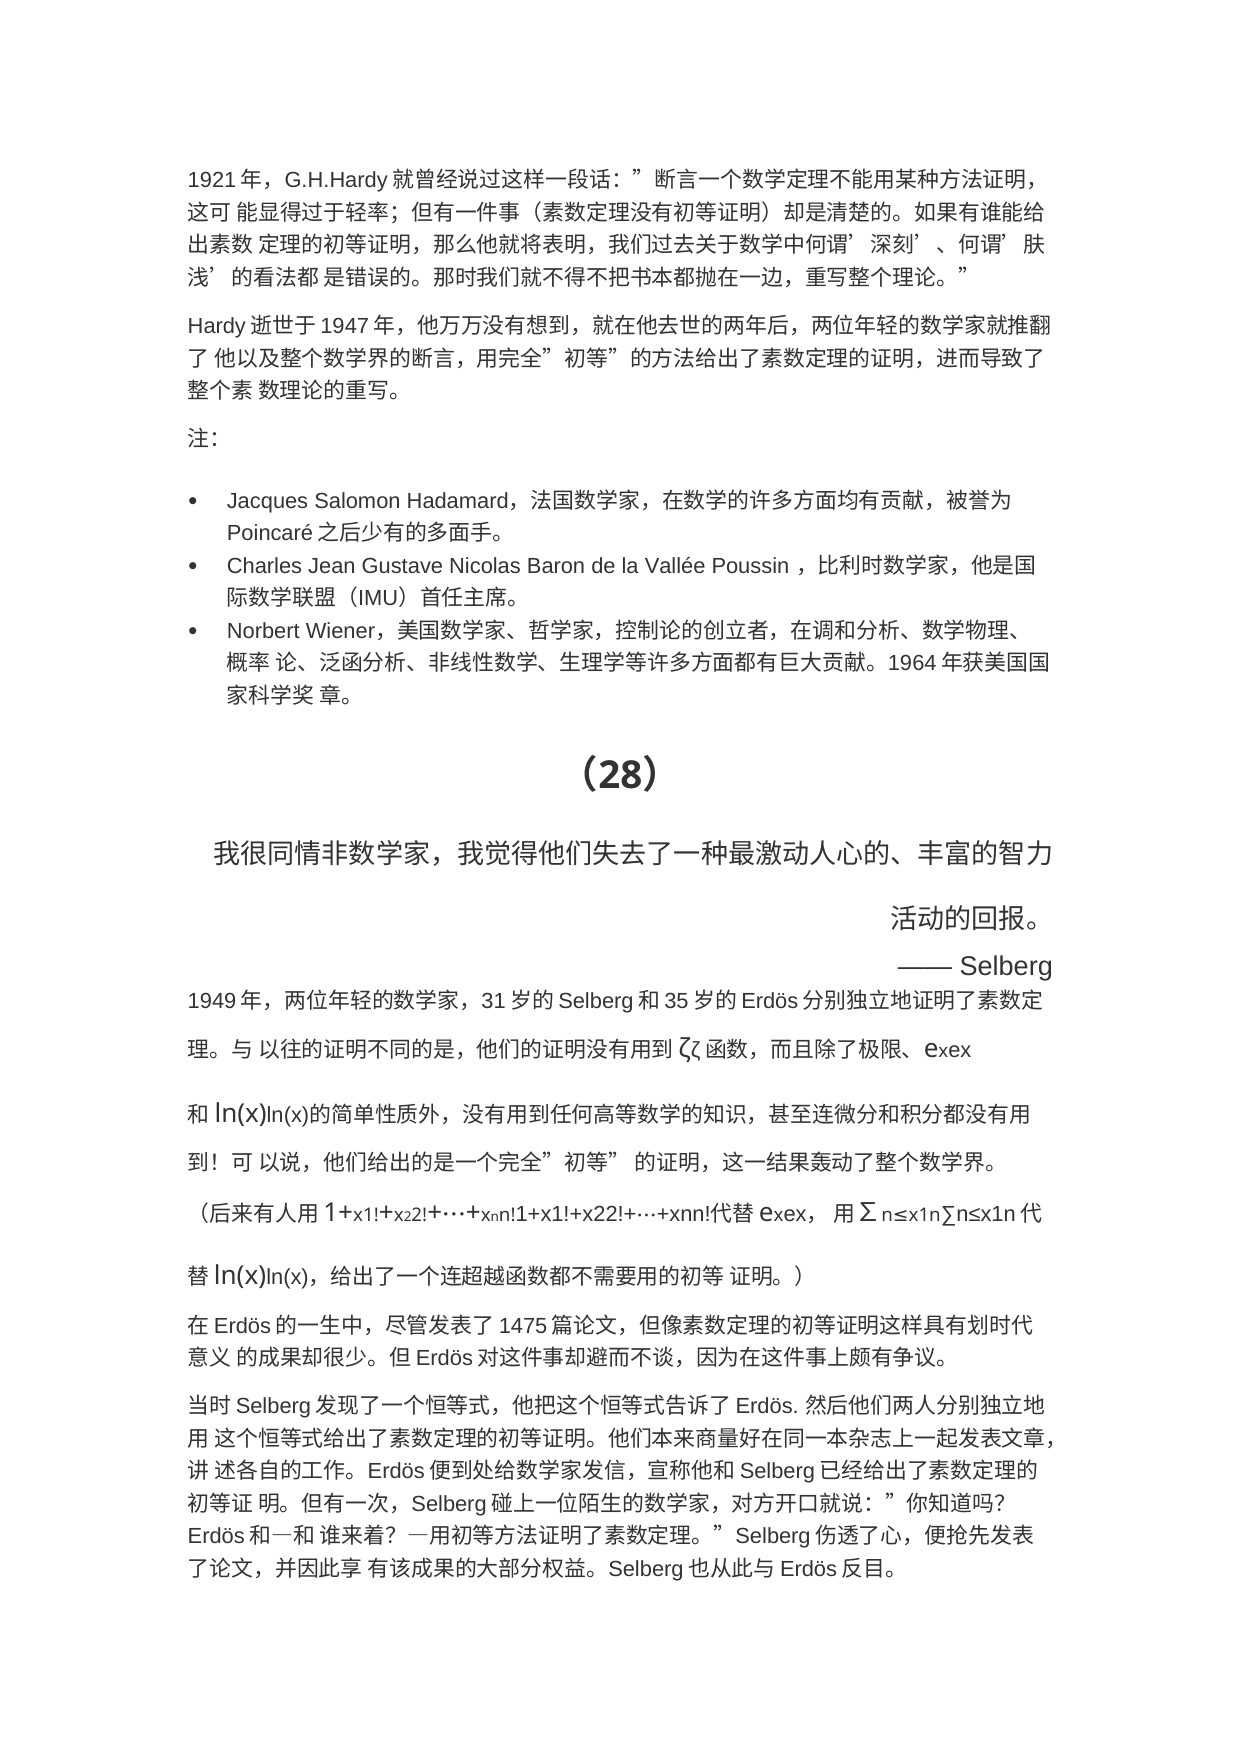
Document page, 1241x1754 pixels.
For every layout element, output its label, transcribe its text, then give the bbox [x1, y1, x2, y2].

text Hardy逝世于1947年，他万万没有想到，就在他去世的两年后，两位年轻的数学家就推翻了 他以及整个数学界的断言，用完全”初等”的方法给出了素数定理的证明，进而导致了整个素 数理论的重写。 [187, 308, 1053, 405]
text 在Erdös的一生中，尽管发表了1475篇论文，但像素数定理的初等证明这样具有划时代意义 的成果却很少。但Erdös对这件事却避而不谈，因为在这件事上颇有争议。 [187, 1307, 1053, 1372]
text 1949年，两位年轻的数学家，31岁的Selberg和35岁的Erdös分别独立地证明了素数定理。与 以往的证明不同的是，他们的证明没有用到ζζ函数，而且除了极限、exex和 ln(x)ln⁡(x)的简单性质外，没有用到任何高等数学的知识，甚至连微分和积分都没有用到！可 以说，他们给出的是一个完全”初等” 的证明，这一结果轰动了整个数学界。 [187, 982, 1053, 1177]
text 当时Selberg发现了一个恒等式，他把这个恒等式告诉了Erdös. 然后他们两人分别独立地用 这个恒等式给出了素数定理的初等证明。他们本来商量好在同一本杂志上一起发表文章，讲 述各自的工作。Erdös便到处给数学家发信，宣称他和Selberg已经给出了素数定理的初等证 明。但有一次，Selberg碰上一位陌生的数学家，对方开口就说：”你知道吗？Erdös和—和 谁来着？—用初等方法证明了素数定理。”Selberg伤透了心，便抢先发表了论文，并因此享 有该成果的大部分权益。Selberg也从此与Erdös反目。 [187, 1388, 1053, 1583]
text （后来有人用1+x1!+x22!+⋯+xnn!1+x1!+x22!+⋯+xnn!代替exex， 用∑n≤x1n∑n≤x1n代替ln(x)ln⁡(x)，给出了一个连超越函数都不需要用的初等 证明。） [187, 1177, 1053, 1307]
text 注： [187, 421, 1053, 453]
text 1921年，G.H.Hardy就曾经说过这样一段话：”断言一个数学定理不能用某种方法证明，这可 能显得过于轻率；但有一件事（素数定理没有初等证明）却是清楚的。如果有谁能给出素数 定理的初等证明，那么他就将表明，我们过去关于数学中何谓’深刻’、何谓’肤浅’的看法都 是错误的。那时我们就不得不把书本都抛在一边，重写整个理论。” [187, 162, 1053, 292]
text —— Selberg [187, 950, 1053, 982]
list Jacques Salomon Hadamard，法国数学家，在数学的许多方面均有贡献，被誉为 Poincaré之后少有的多面手。 [189, 482, 1053, 547]
text （28） [187, 739, 1053, 804]
text 我很同情非数学家，我觉得他们失去了一种最激动人心的、丰富的智力活动的回报。 [187, 820, 1053, 950]
list Charles Jean Gustave Nicolas Baron de la Vallée Poussin ，比利时数学家，他是国 际数学联盟（IMU）首任主席。 [189, 547, 1053, 612]
list Norbert Wiener，美国数学家、哲学家，控制论的创立者，在调和分析、数学物理、概率 论、泛函分析、非线性数学、生理学等许多方面都有巨大贡献。1964年获美国国家科学奖 章。 [189, 612, 1053, 710]
